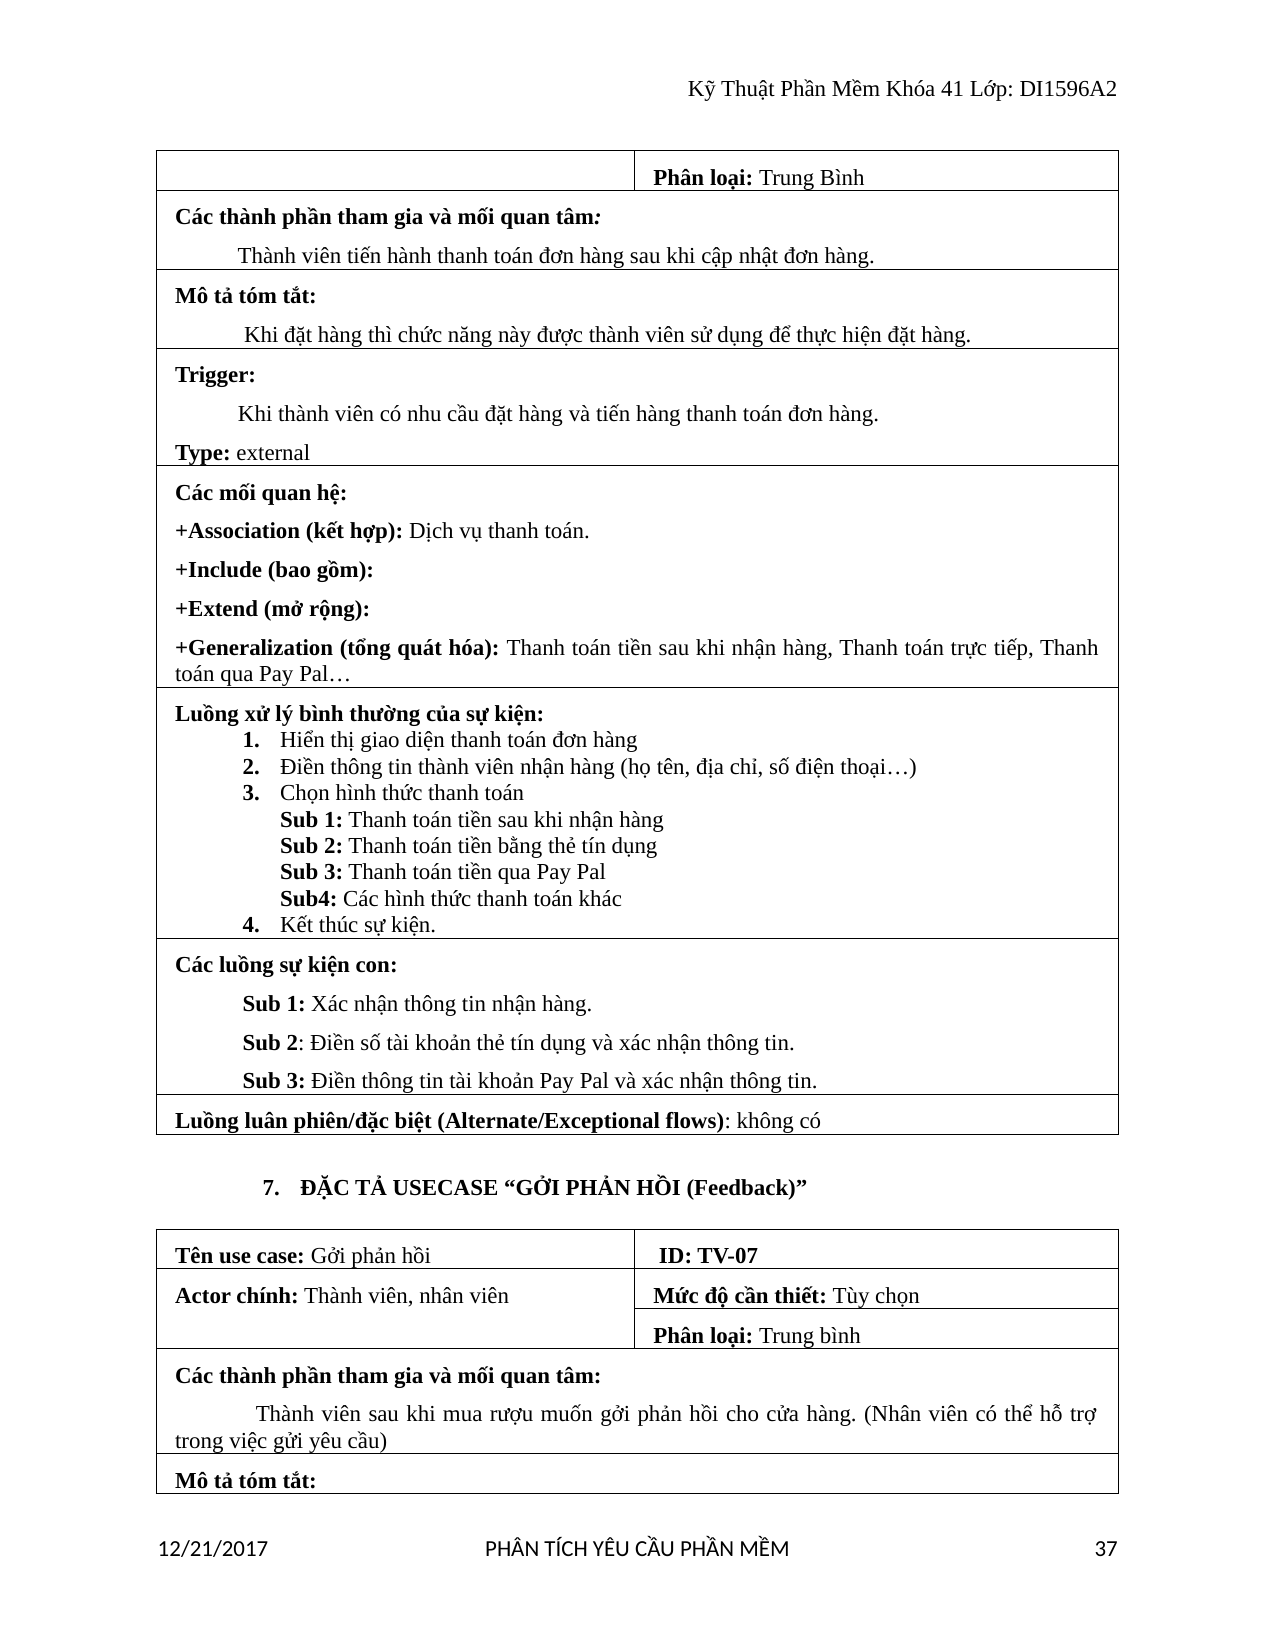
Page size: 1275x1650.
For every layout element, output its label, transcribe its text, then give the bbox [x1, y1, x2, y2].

table_cell Phân loại: Trung bình [635, 1309, 1118, 1348]
table_cell Mô tả tóm tắt: Khi đặt hàng thì chức năng này được thành viên sử dụng để thực hiện đặt hàng. [157, 270, 1118, 347]
table_cell Phân loại: Trung Bình [635, 151, 1118, 190]
list ĐẶC TẢ USECASE “GỞI PHẢN HỒI (Feedback)” [262, 1174, 1125, 1200]
table_cell Các luồng sự kiện con: Sub 1: Xác nhận thông tin nhận hàng. Sub 2: Điền số tài khoản thẻ tín dụng và xác nhận thông tin. Sub 3: Điền thông tin tài khoản Pay Pal và xác nhận thông tin. [157, 939, 1118, 1094]
table_cell Các thành phần tham gia và mối quan tâm: Thành viên tiến hành thanh toán đơn hàng sau khi cập nhật đơn hàng. [157, 191, 1118, 269]
table_cell Các thành phần tham gia và mối quan tâm: Thành viên sau khi mua rượu muốn gởi phản hồi cho cửa hàng. (Nhân viên có thể hỗ trợ trong việc gửi yêu cầu) [157, 1349, 1118, 1453]
table_cell Luồng luân phiên/đặc biệt (Alternate/Exceptional flows): không có [157, 1095, 1118, 1134]
table_cell Actor chính: Thành viên, nhân viên [157, 1269, 634, 1348]
table_cell Trigger: Khi thành viên có nhu cầu đặt hàng và tiến hàng thanh toán đơn hàng. Type: external [157, 349, 1118, 465]
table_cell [157, 151, 634, 190]
table_cell Mức độ cần thiết: Tùy chọn [635, 1269, 1118, 1308]
table_cell Luồng xử lý bình thường của sự kiện: Hiển thị giao diện thanh toán đơn hàng Điền thông tin thành viên nhận hàng (họ tên, địa chỉ, số điện thoại…) Chọn hình thức thanh toán Sub 1: Thanh toán tiền sau khi nhận hàng Sub 2: Thanh toán tiền bằng thẻ tín dụng Sub 3: Thanh toán tiền qua Pay Pal Sub4: Các hình thức thanh toán khác Kết thúc sự kiện. [157, 688, 1118, 937]
table_header Tên use case: Gởi phản hồi [157, 1230, 634, 1268]
table_header ID: TV-07 [635, 1230, 1118, 1268]
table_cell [157, 1454, 1118, 1493]
table_cell Các mối quan hệ: +Association (kết hợp): Dịch vụ thanh toán. +Include (bao gồm): +Extend (mở rộng): +Generalization (tổng quát hóa): Thanh toán tiền sau khi nhận hàng, Thanh toán trực tiếp, Thanh toán qua Pay Pal… [157, 466, 1118, 687]
